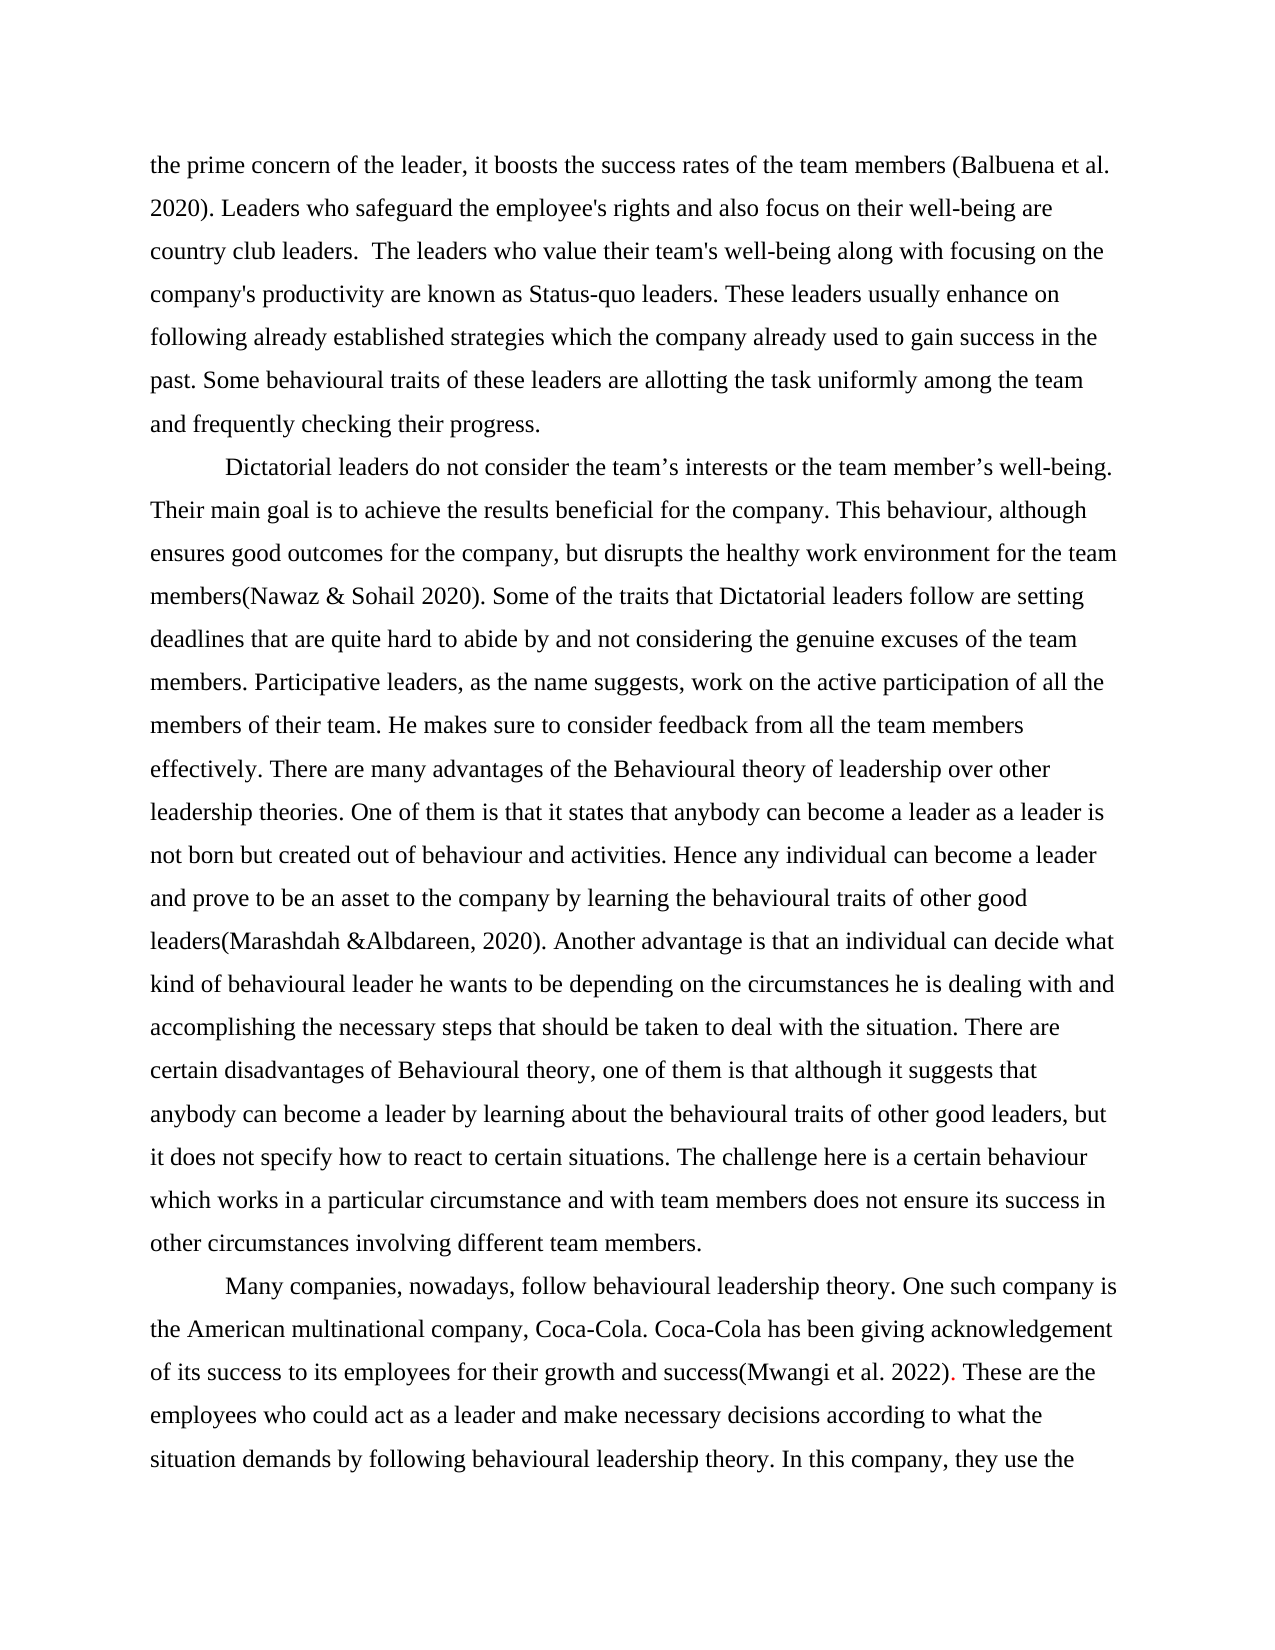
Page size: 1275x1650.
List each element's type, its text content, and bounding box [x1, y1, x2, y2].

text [150, 1271, 1125, 1472]
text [150, 150, 1125, 437]
text Dictatorial leaders do not consider the team’s interests or the team member’s well-being. Their main goal is to achieve the results beneficial for the company. This behaviour, although ensures good outcomes for the company, but disrupts the healthy work environment for the team members(Nawaz & Sohail 2020). Some of the traits that Dictatorial leaders follow are setting deadlines that are quite hard to abide by and not considering the genuine excuses of the team members. Participative leaders, as the name suggests, work on the active participation of all the members of their team. He makes sure to consider feedback from all the team members effectively. There are many advantages of the Behavioural theory of leadership over other leadership theories. One of them is that it states that anybody can become a leader as a leader is not born but created out of behaviour and activities. Hence any individual can become a leader and prove to be an asset to the company by learning the behavioural traits of other good leaders(Marashdah &Albdareen, 2020). Another advantage is that an individual can decide what kind of behavioural leader he wants to be depending on the circumstances he is dealing with and accomplishing the necessary steps that should be taken to deal with the situation. There are certain disadvantages of Behavioural theory, one of them is that although it suggests that anybody can become a leader by learning about the behavioural traits of other good leaders, but it does not specify how to react to certain situations. The challenge here is a certain behaviour which works in a particular circumstance and with team members does not ensure its success in other circumstances involving different team members. [150, 452, 1125, 1257]
